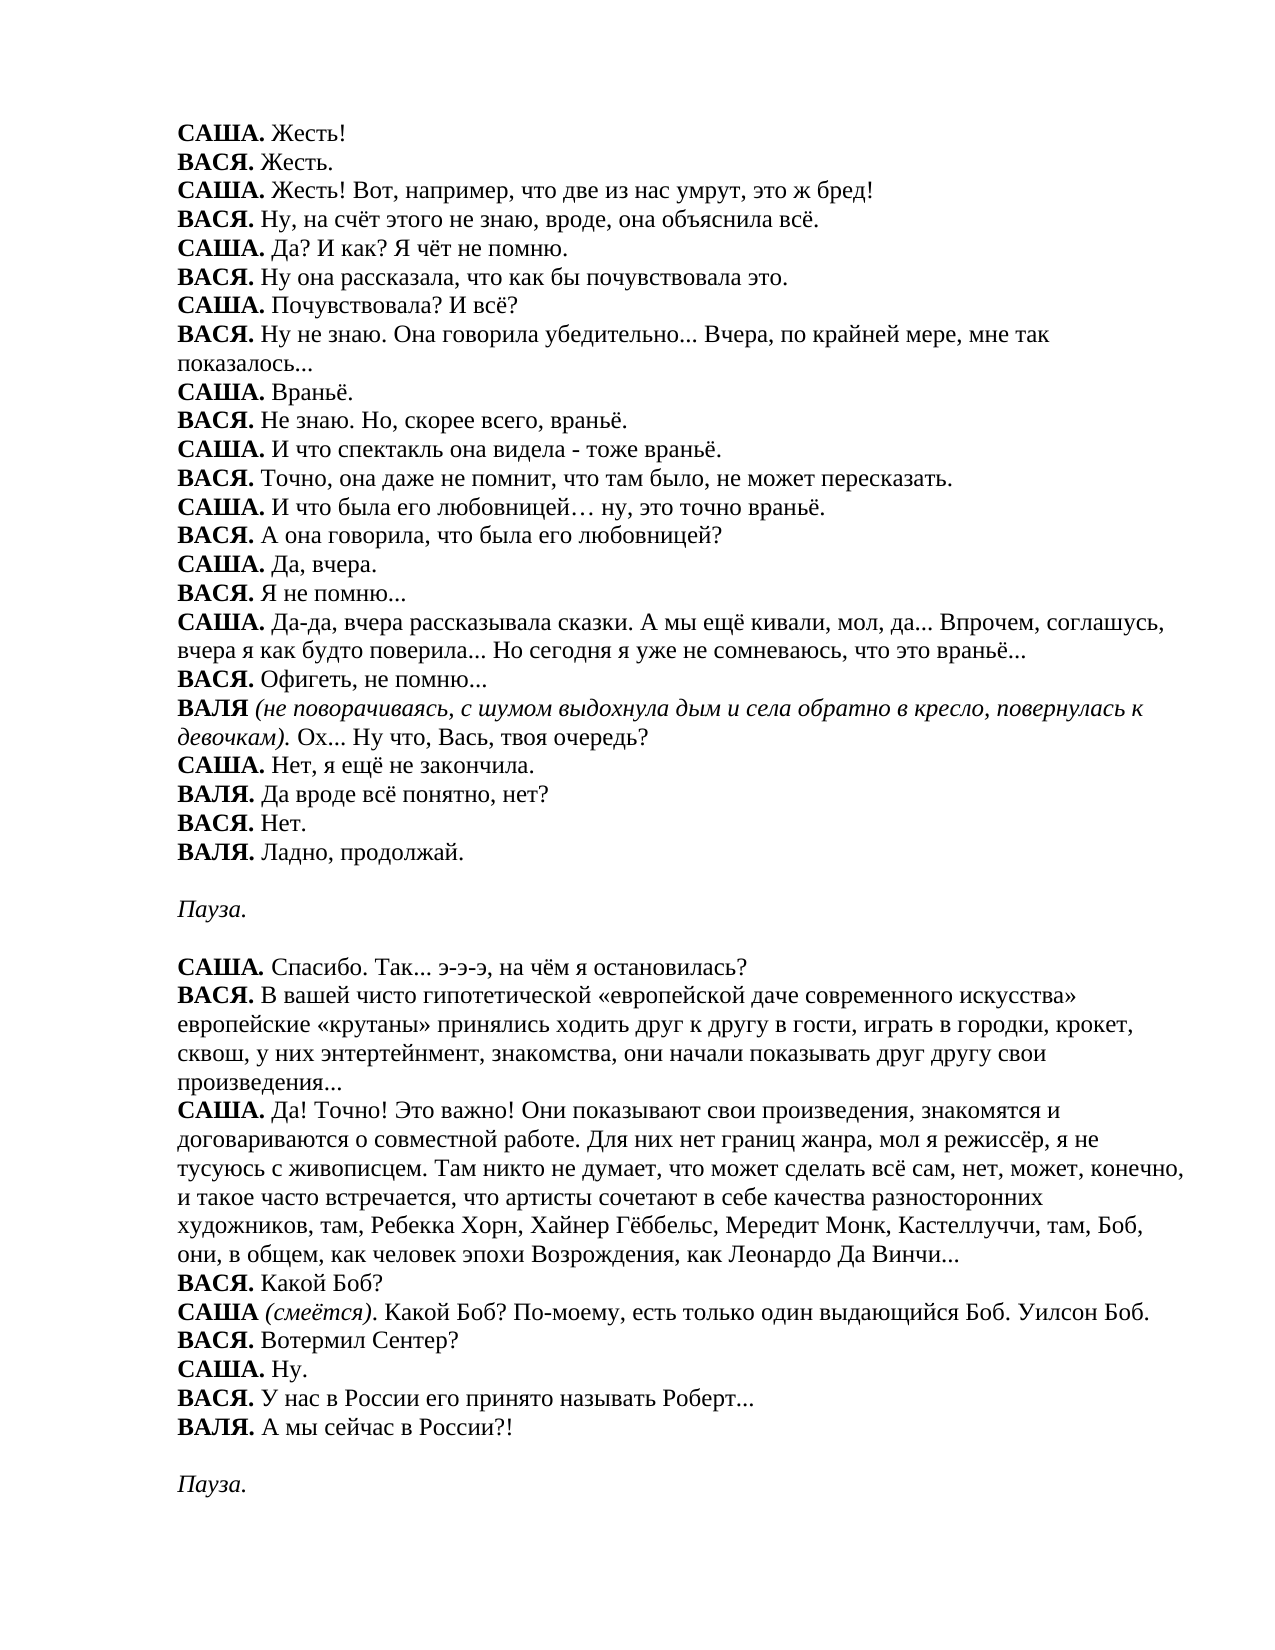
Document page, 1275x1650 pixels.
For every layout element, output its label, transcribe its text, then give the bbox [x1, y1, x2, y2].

text САША. И что была его любовницей… ну, это точно враньё. [177, 492, 1186, 521]
text САША. Нет, я ещё не закончила. [177, 751, 1186, 779]
text ВАСЯ. А она говорила, что была его любовницей? [177, 521, 1186, 549]
text ВАСЯ. Ну не знаю. Она говорила убедительно... Вчера, по крайней мере, мне так показалось... [177, 319, 1186, 377]
text ВАСЯ. Ну она рассказала, что как бы почувствовала это. [177, 262, 1186, 291]
text Пауза. [177, 1469, 1186, 1498]
text САША. Да? И как? Я чёт не помню. [177, 233, 1186, 262]
text САША. Да, вчера. [177, 549, 1186, 578]
text ВАСЯ. У нас в России его принято называть Роберт... [177, 1383, 1186, 1412]
text САША (смеётся). Какой Боб? По-моему, есть только один выдающийся Боб. Уилсон Боб. [177, 1297, 1186, 1326]
text ВАСЯ. Нет. [177, 808, 1186, 837]
text ВАЛЯ. Ладно, продолжай. [177, 837, 1186, 866]
text ВАСЯ. Какой Боб? [177, 1268, 1186, 1297]
text САША. Жесть! [177, 118, 1186, 147]
text САША. Спасибо. Так... э-э-э, на чём я остановилась? [177, 952, 1186, 981]
text ВАЛЯ (не поворачиваясь, с шумом выдохнула дым и села обратно в кресло, повернулась к девочкам). Ох... Ну что, Вась, твоя очередь? [177, 693, 1186, 751]
text ВАЛЯ. Да вроде всё понятно, нет? [177, 779, 1186, 808]
text ВАЛЯ. А мы сейчас в России?! [177, 1412, 1186, 1441]
text САША. Враньё. [177, 377, 1186, 406]
text ВАСЯ. Ну, на счёт этого не знаю, вроде, она объяснила всё. [177, 204, 1186, 233]
text ВАСЯ. Жесть. [177, 147, 1186, 176]
text ВАСЯ. В вашей чисто гипотетической «европейской даче современного искусства» европейские «крутаны» принялись ходить друг к другу в гости, играть в городки, крокет, сквош, у них энтертейнмент, знакомства, они начали показывать друг другу свои произведения... [177, 981, 1186, 1096]
text ВАСЯ. Точно, она даже не помнит, что там было, не может пересказать. [177, 463, 1186, 492]
text ВАСЯ. Не знаю. Но, скорее всего, враньё. [177, 406, 1186, 434]
text САША. И что спектакль она видела - тоже враньё. [177, 434, 1186, 463]
text САША. Да-да, вчера рассказывала сказки. А мы ещё кивали, мол, да... Впрочем, соглашусь, вчера я как будто поверила... Но сегодня я уже не сомневаюсь, что это враньё... [177, 607, 1186, 664]
text САША. Почувствовала? И всё? [177, 291, 1186, 319]
text ВАСЯ. Офигеть, не помню... [177, 664, 1186, 693]
text Пауза. [177, 894, 1186, 923]
text САША. Да! Точно! Это важно! Они показывают свои произведения, знакомятся и договариваются о совместной работе. Для них нет границ жанра, мол я режиссёр, я не тусуюсь с живописцем. Там никто не думает, что может сделать всё сам, нет, может, конечно, и такое часто встречается, что артисты сочетают в себе качества разносторонних художников, там, Ребекка Хорн, Хайнер Гёббельс, Мередит Монк, Кастеллуччи, там, Боб, они, в общем, как человек эпохи Возрождения, как Леонардо Да Винчи... [177, 1096, 1186, 1268]
text САША. Жесть! Вот, например, что две из нас умрут, это ж бред! [177, 176, 1186, 204]
text ВАСЯ. Вотермил Сентер? [177, 1326, 1186, 1354]
text ВАСЯ. Я не помню... [177, 578, 1186, 607]
text САША. Ну. [177, 1354, 1186, 1383]
